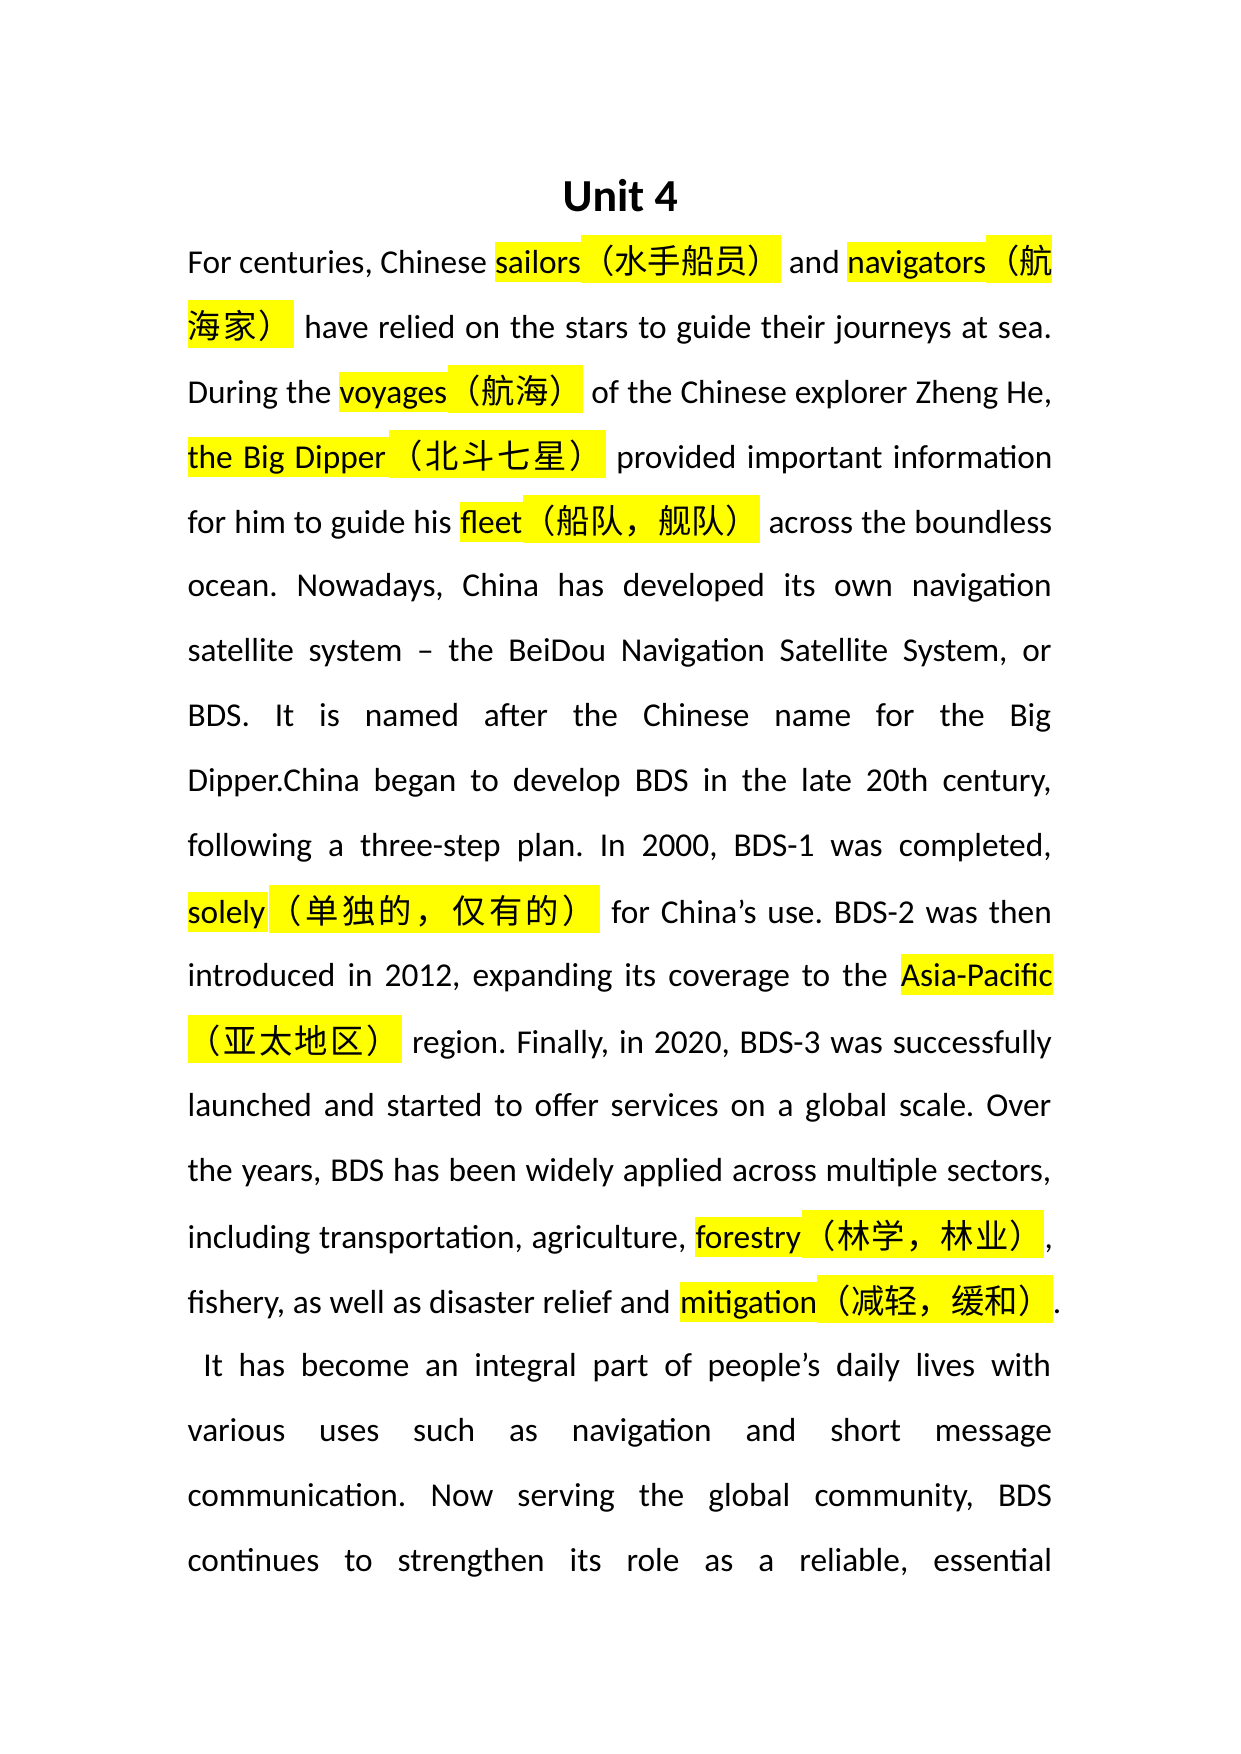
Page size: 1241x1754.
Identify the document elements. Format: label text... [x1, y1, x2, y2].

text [187, 227, 1053, 1592]
text Unit 4 [187, 162, 1053, 227]
